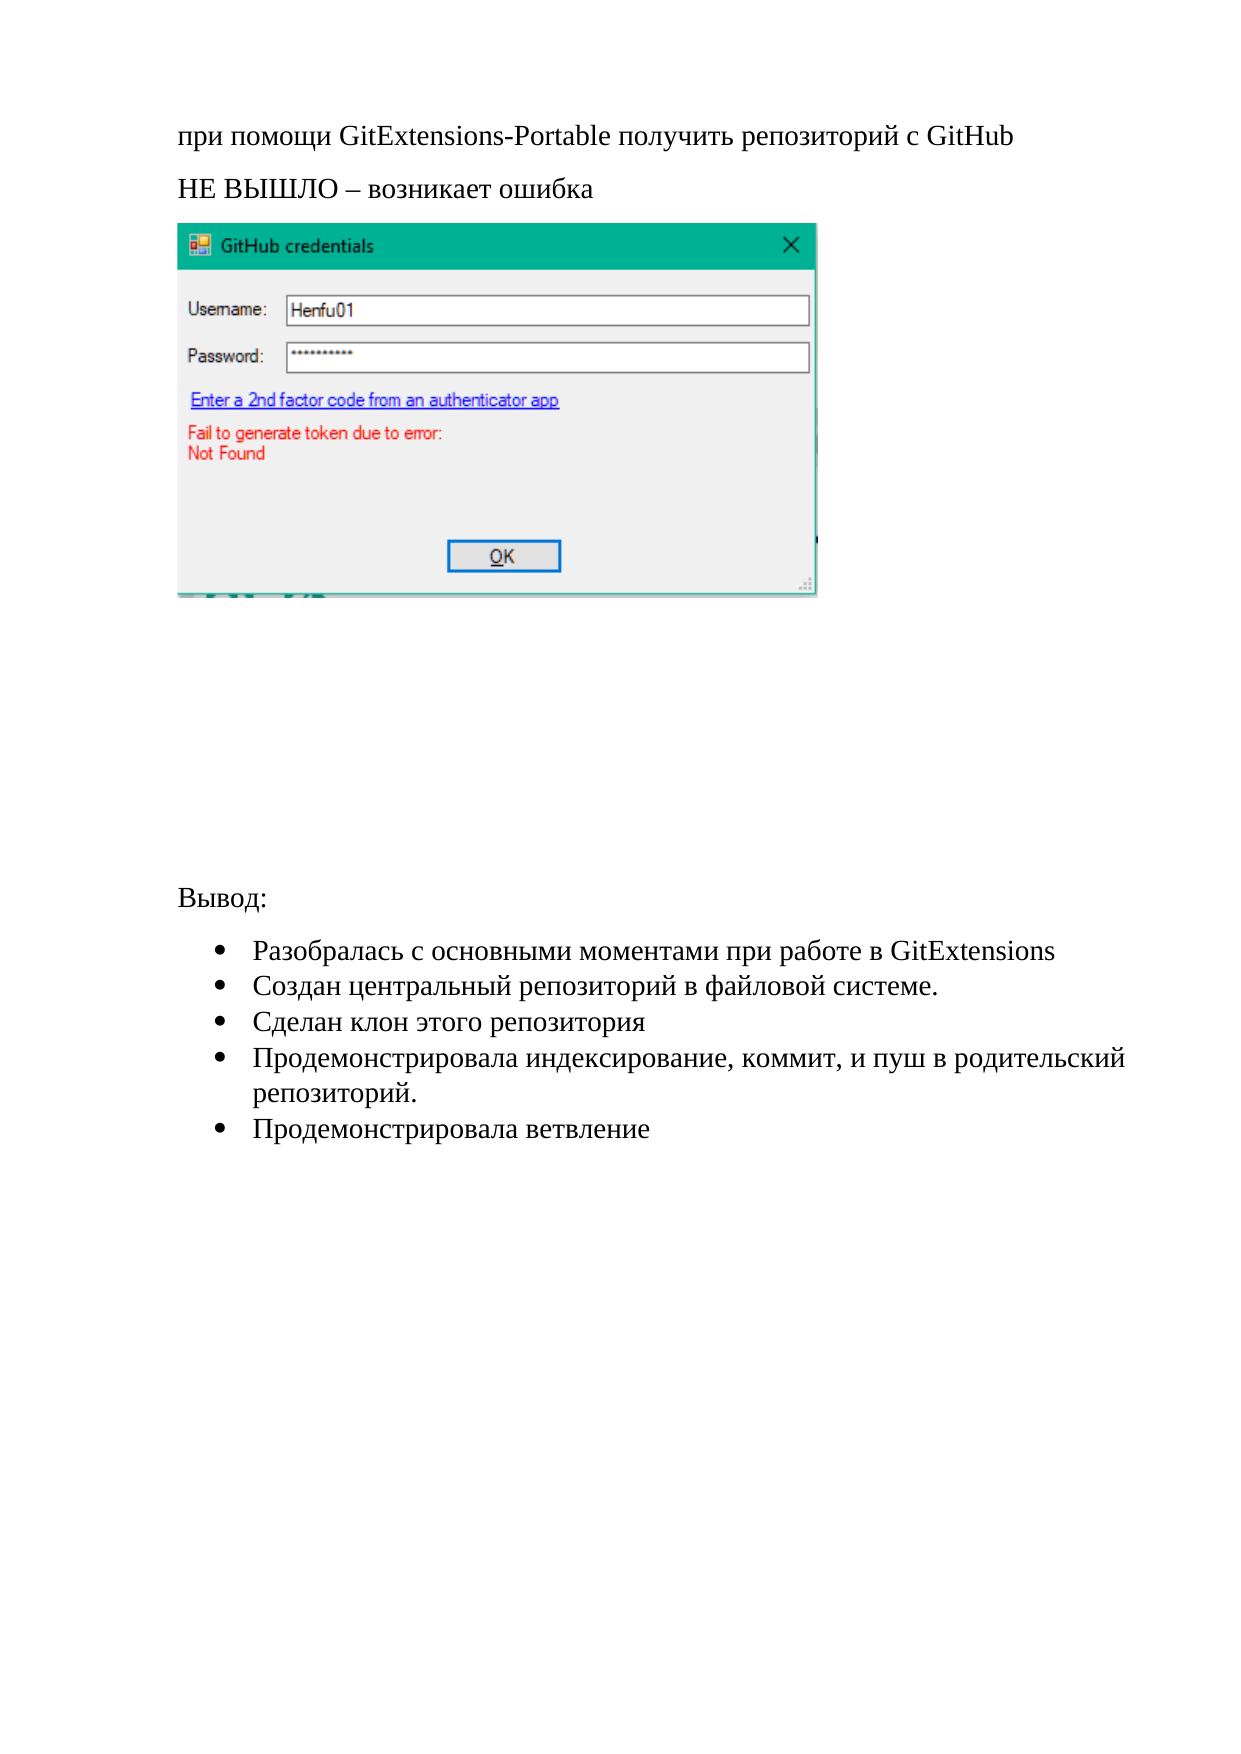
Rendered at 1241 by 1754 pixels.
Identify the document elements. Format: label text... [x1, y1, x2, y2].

text НЕ ВЫШЛО – возникает ошибка [177, 171, 1152, 204]
list Продемонстрировала ветвление [215, 1111, 1152, 1144]
list Разобралась с основными моментами при работе в GitExtensions [215, 933, 1152, 967]
text Вывод: [177, 880, 1152, 914]
list Продемонстрировала индексирование, коммит, и пуш в родительский репозиторий. [215, 1040, 1152, 1109]
list Создан центральный репозиторий в файловой системе. [215, 968, 1152, 1002]
picture [177, 223, 818, 598]
text при помощи GitExtensions-Portable получить репозиторий с GitHub [177, 118, 1152, 152]
list Сделан клон этого репозитория [215, 1004, 1152, 1038]
